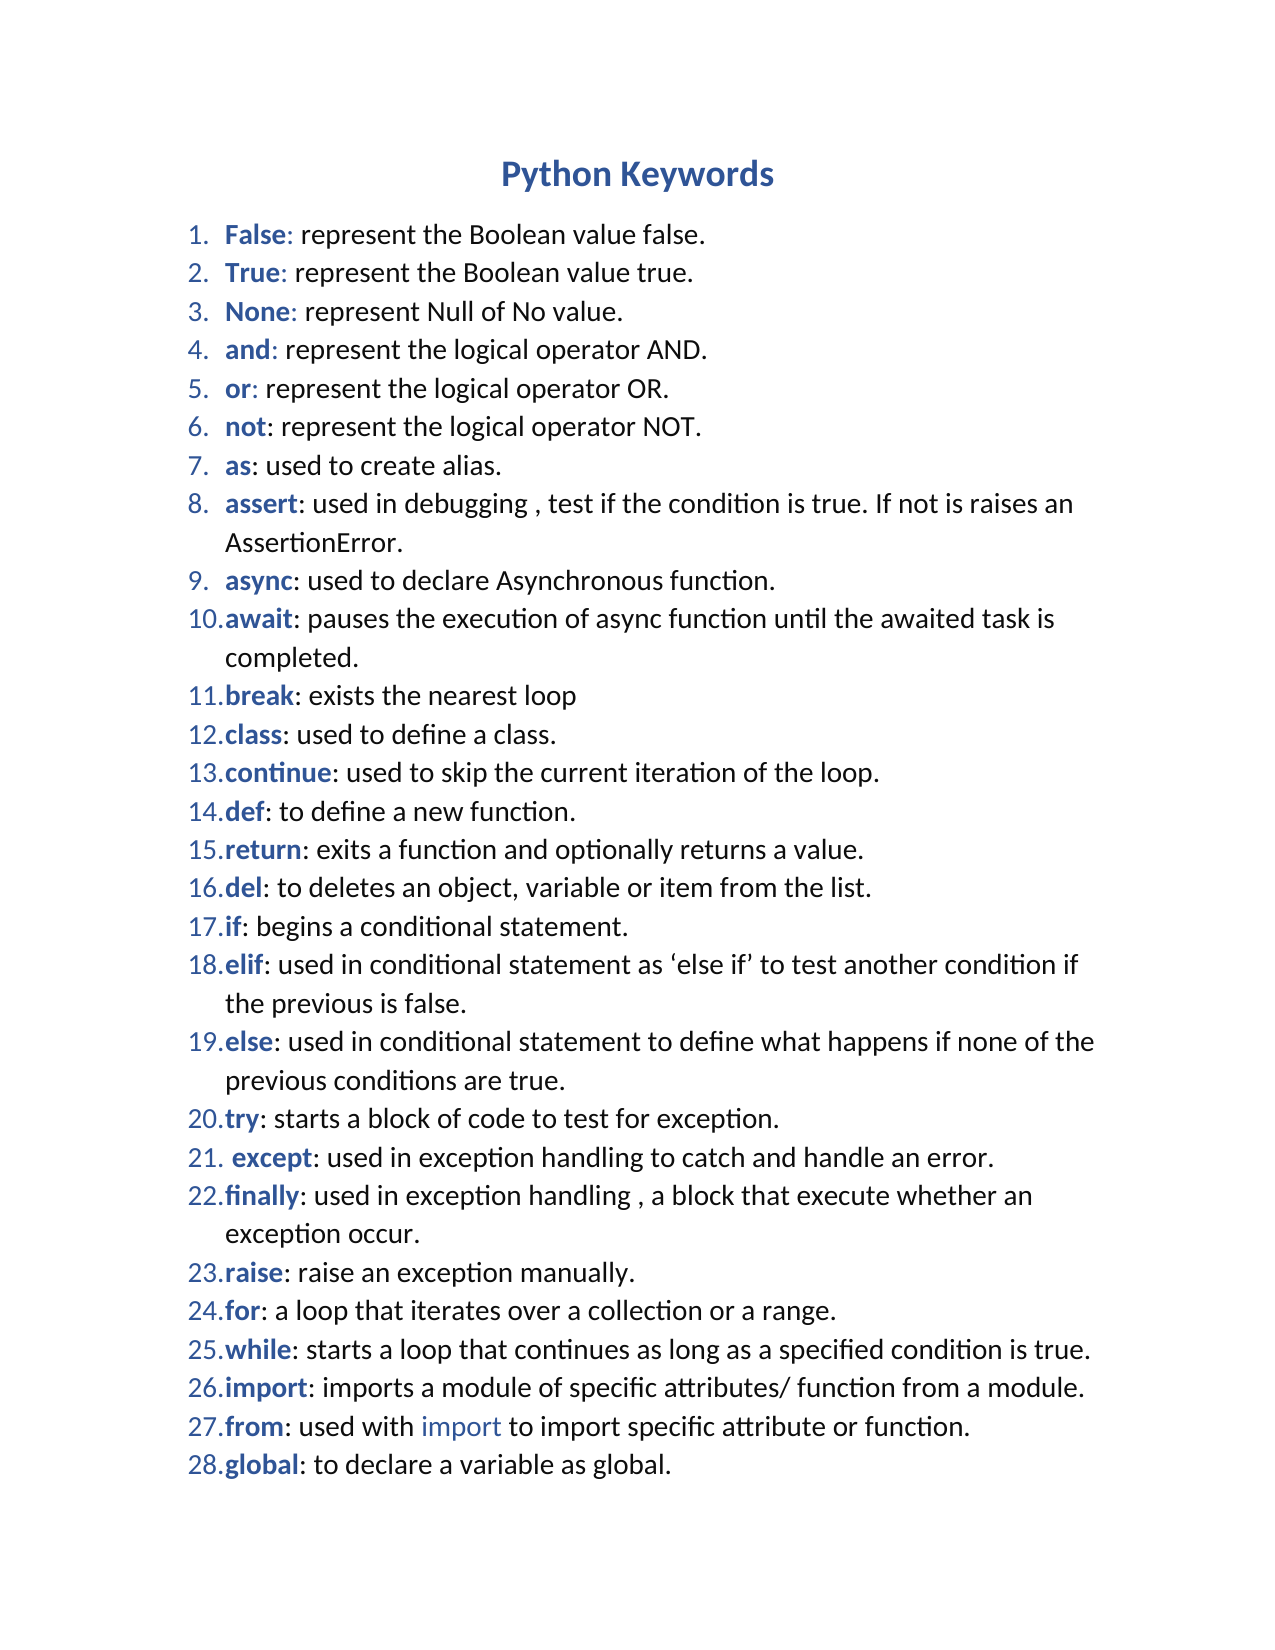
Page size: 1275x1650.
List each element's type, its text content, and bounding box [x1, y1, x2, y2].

list finally: used in exception handling , a block that execute whether an exception occur. [187, 1177, 1125, 1251]
list return: exits a function and optionally returns a value. [187, 831, 1125, 867]
list break: exists the nearest loop [187, 677, 1125, 713]
list False: represent the Boolean value false. [187, 216, 1125, 252]
list global: to declare a variable as global. [187, 1446, 1125, 1482]
list not: represent the logical operator NOT. [187, 408, 1125, 444]
list async: used to declare Asynchronous function. [187, 562, 1125, 598]
list class: used to define a class. [187, 716, 1125, 751]
list await: pauses the execution of async function until the awaited task is completed. [187, 601, 1125, 674]
list raise: raise an exception manually. [187, 1254, 1125, 1289]
list for: a loop that iterates over a collection or a range. [187, 1292, 1125, 1328]
text Python Keywords [150, 150, 1125, 196]
list if: begins a conditional statement. [187, 908, 1125, 944]
list except: used in exception handling to catch and handle an error. [187, 1139, 1125, 1174]
list def: to define a new function. [187, 793, 1125, 828]
list elif: used in conditional statement as ‘else if’ to test another condition if the previous is false. [187, 946, 1125, 1021]
list try: starts a block of code to test for exception. [187, 1100, 1125, 1136]
list from: used with import to import specific attribute or function. [187, 1408, 1125, 1443]
list or: represent the logical operator OR. [187, 370, 1125, 406]
list True: represent the Boolean value true. [187, 254, 1125, 290]
list None: represent Null of No value. [187, 293, 1125, 329]
list else: used in conditional statement to define what happens if none of the previous conditions are true. [187, 1023, 1125, 1097]
list del: to deletes an object, variable or item from the list. [187, 869, 1125, 905]
list and: represent the logical operator AND. [187, 331, 1125, 367]
list continue: used to skip the current iteration of the loop. [187, 754, 1125, 790]
list while: starts a loop that continues as long as a specified condition is true. [187, 1331, 1125, 1366]
list import: imports a module of specific attributes/ function from a module. [187, 1369, 1125, 1405]
list as: used to create alias. [187, 447, 1125, 482]
list assert: used in debugging , test if the condition is true. If not is raises an AssertionError. [187, 485, 1125, 559]
